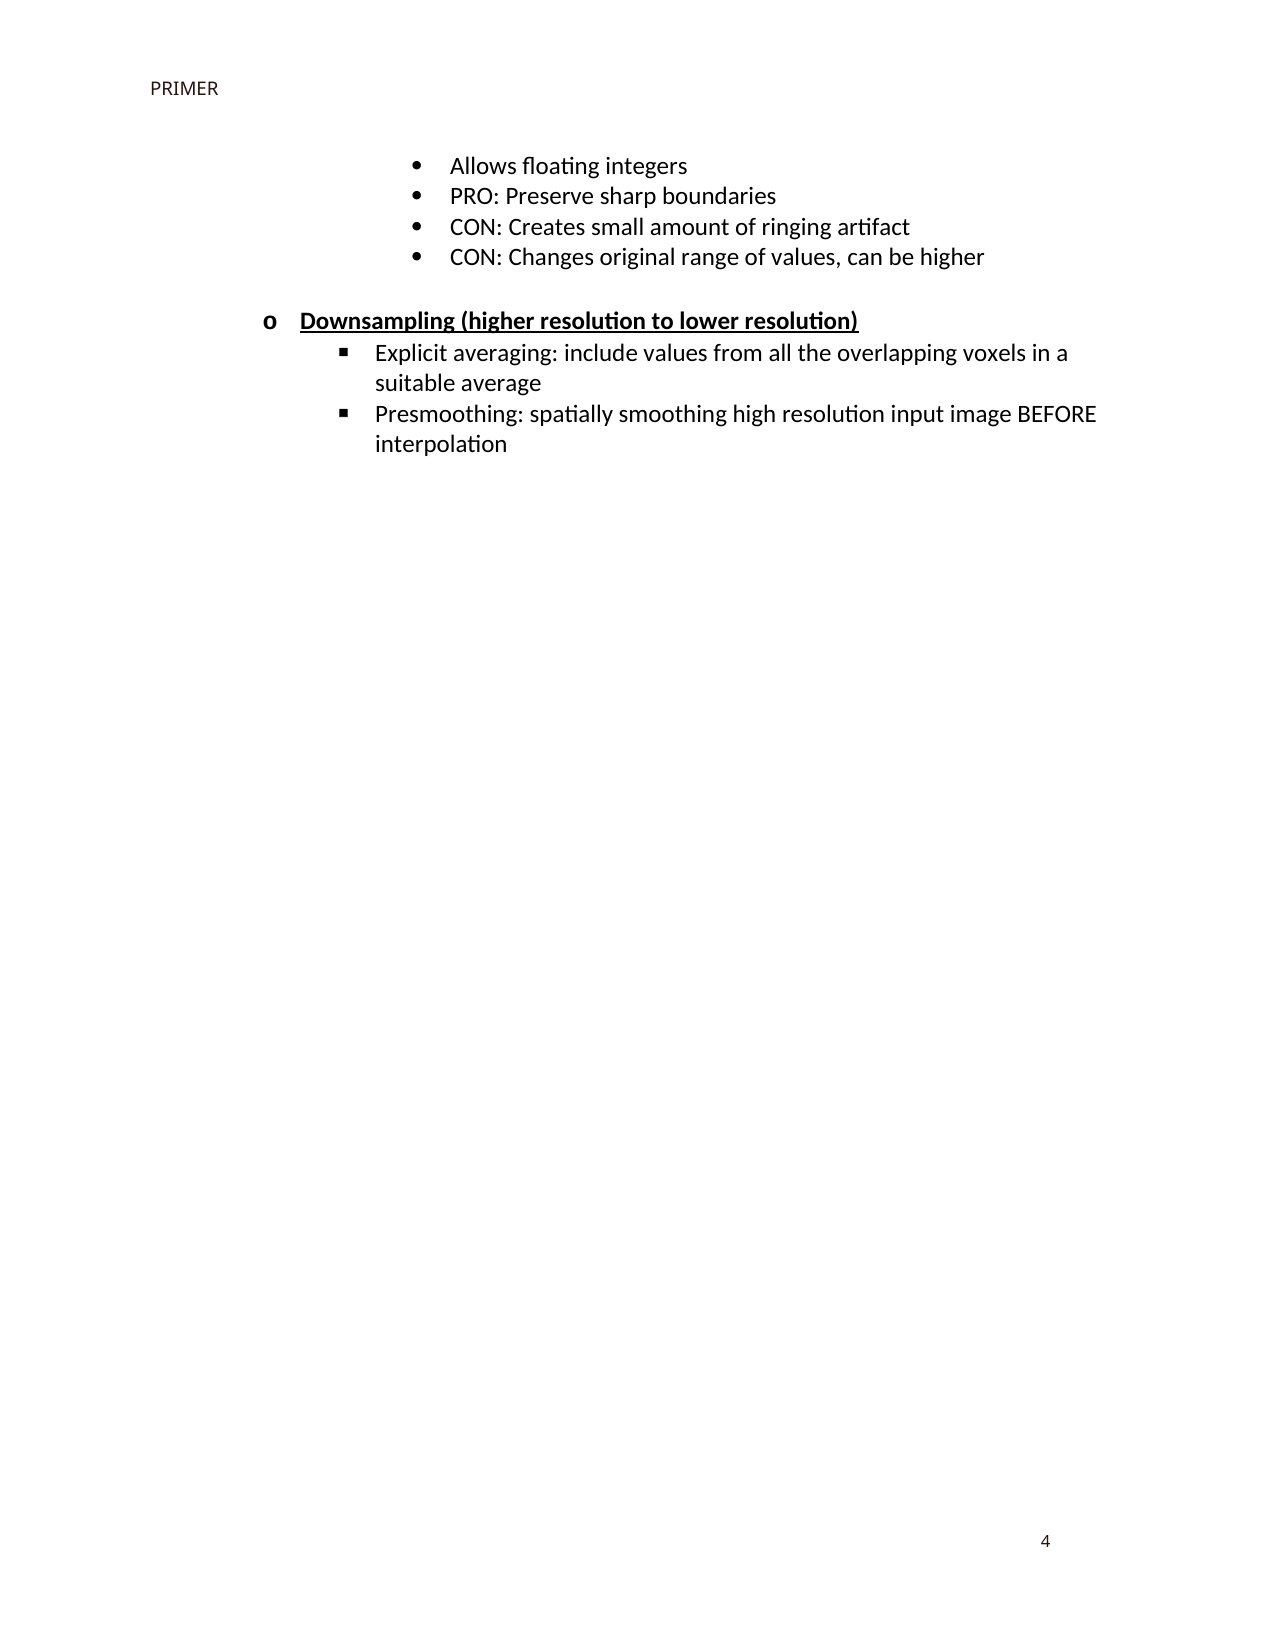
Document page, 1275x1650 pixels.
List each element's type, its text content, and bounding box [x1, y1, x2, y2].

list Allows floating integers [412, 150, 1125, 181]
list Explicit averaging: include values from all the overlapping voxels in a suitable average [337, 337, 1125, 398]
list CON: Creates small amount of ringing artifact [412, 211, 1125, 242]
list Presmoothing: spatially smoothing high resolution input image BEFORE interpolation [337, 398, 1125, 459]
list Downsampling (higher resolution to lower resolution) [262, 305, 1125, 337]
list CON: Changes original range of values, can be higher [412, 242, 1125, 272]
list PRO: Preserve sharp boundaries [412, 181, 1125, 211]
